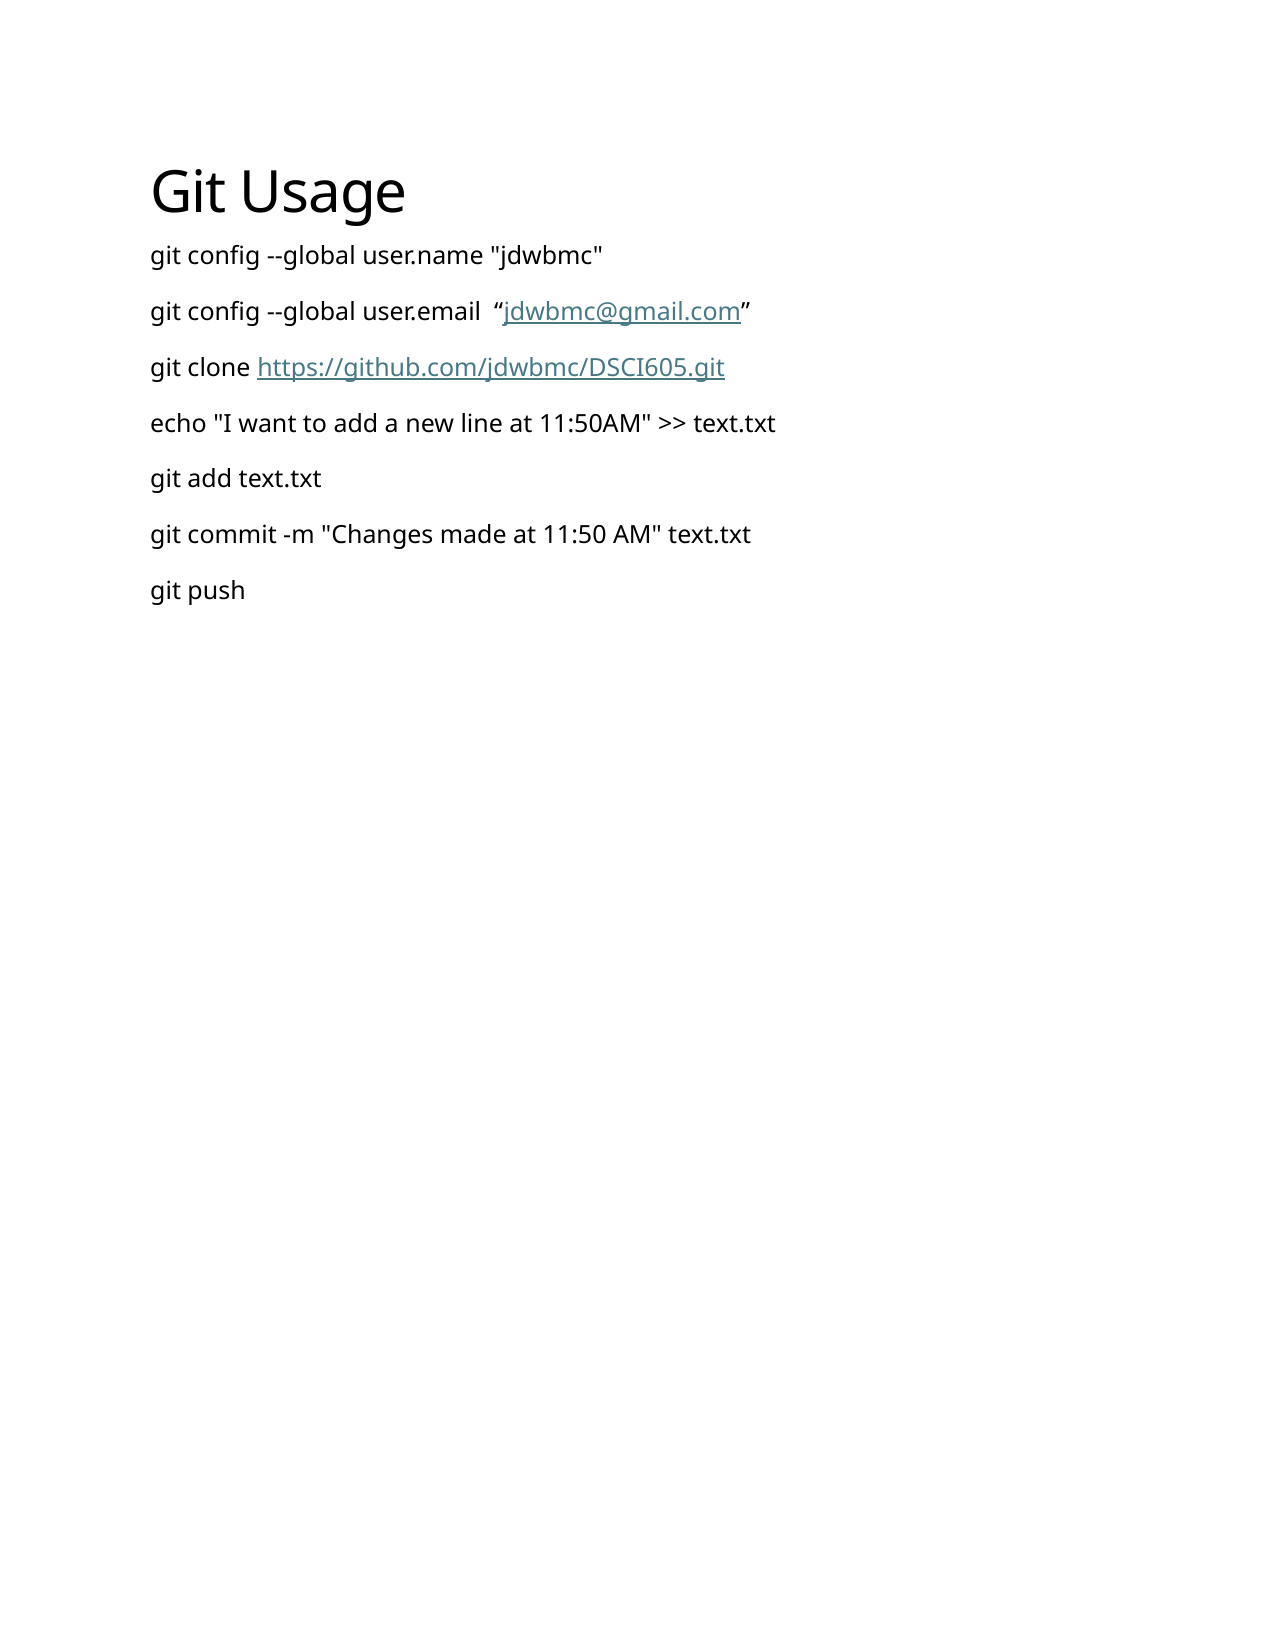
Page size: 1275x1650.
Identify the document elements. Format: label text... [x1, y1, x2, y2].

text git config --global user.email “jdwbmc@gmail.com” [150, 294, 1125, 328]
text echo "I want to add a new line at 11:50AM" >> text.txt [150, 405, 1125, 439]
text git config --global user.name "jdwbmc" [150, 238, 1125, 272]
text git commit -m "Changes made at 11:50 AM" text.txt [150, 517, 1125, 551]
text git add text.txt [150, 461, 1125, 495]
text git clone https://github.com/jdwbmc/DSCI605.git [150, 349, 1125, 383]
title Git Usage [150, 150, 1125, 229]
text git push [150, 573, 1125, 607]
